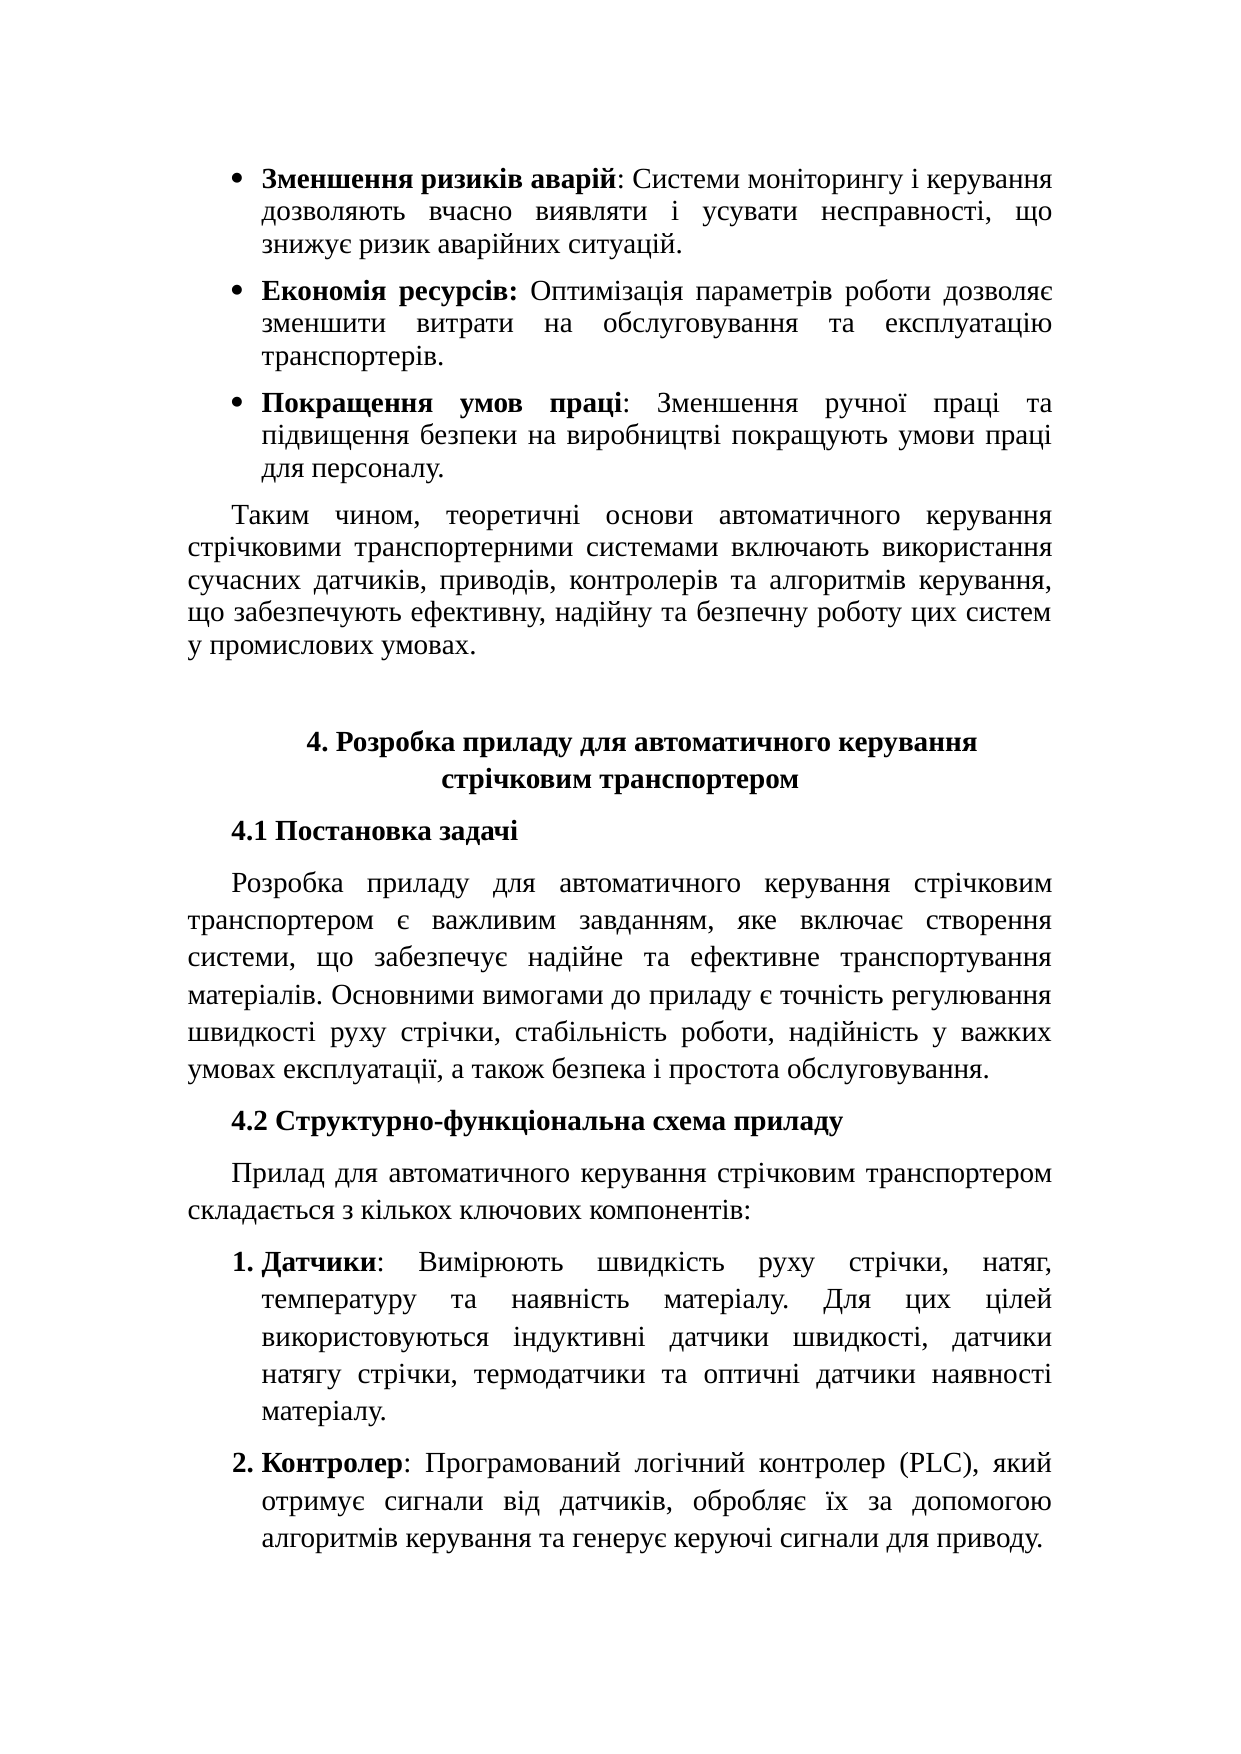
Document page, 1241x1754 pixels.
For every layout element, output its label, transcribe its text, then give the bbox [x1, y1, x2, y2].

text Розробка приладу для автоматичного керування стрічковим транспортером є важливим завданням, яке включає створення системи, що забезпечує надійне та ефективне транспортування матеріалів. Основними вимогами до приладу є точність регулювання швидкості руху стрічки, стабільність роботи, надійність у важких умовах експлуатації, а також безпека і простота обслуговування. [187, 866, 1053, 1085]
list Датчики: Вимірюють швидкість руху стрічки, натяг, температуру та наявність матеріалу. Для цих цілей використовуються індуктивні датчики швидкості, датчики натягу стрічки, термодатчики та оптичні датчики наявності матеріалу. [232, 1246, 1053, 1427]
list Контролер: Програмований логічний контролер (PLC), який отримує сигнали від датчиків, обробляє їх за допомогою алгоритмів керування та генерує керуючі сигнали для приводу. [232, 1447, 1053, 1554]
text 4. Розробка приладу для автоматичного керування стрічковим транспортером [187, 725, 1053, 795]
list Зменшення ризиків аварій: Системи моніторингу і керування дозволяють вчасно виявляти і усувати несправності, що знижує ризик аварійних ситуацій. [232, 162, 1053, 259]
text 4.2 Структурно-функціональна схема приладу [187, 1104, 1053, 1137]
list Економія ресурсів: Оптимізація параметрів роботи дозволяє зменшити витрати на обслуговування та експлуатацію транспортерів. [232, 274, 1053, 372]
text 4.1 Постановка задачі [187, 814, 1053, 847]
text Прилад для автоматичного керування стрічковим транспортером складається з кількох ключових компонентів: [187, 1156, 1053, 1226]
text Таким чином, теоретичні основи автоматичного керування стрічковими транспортерними системами включають використання сучасних датчиків, приводів, контролерів та алгоритмів керування, що забезпечують ефективну, надійну та безпечну роботу цих систем у промислових умовах. [187, 498, 1053, 661]
list Покращення умов праці: Зменшення ручної праці та підвищення безпеки на виробництві покращують умови праці для персоналу. [232, 386, 1053, 484]
